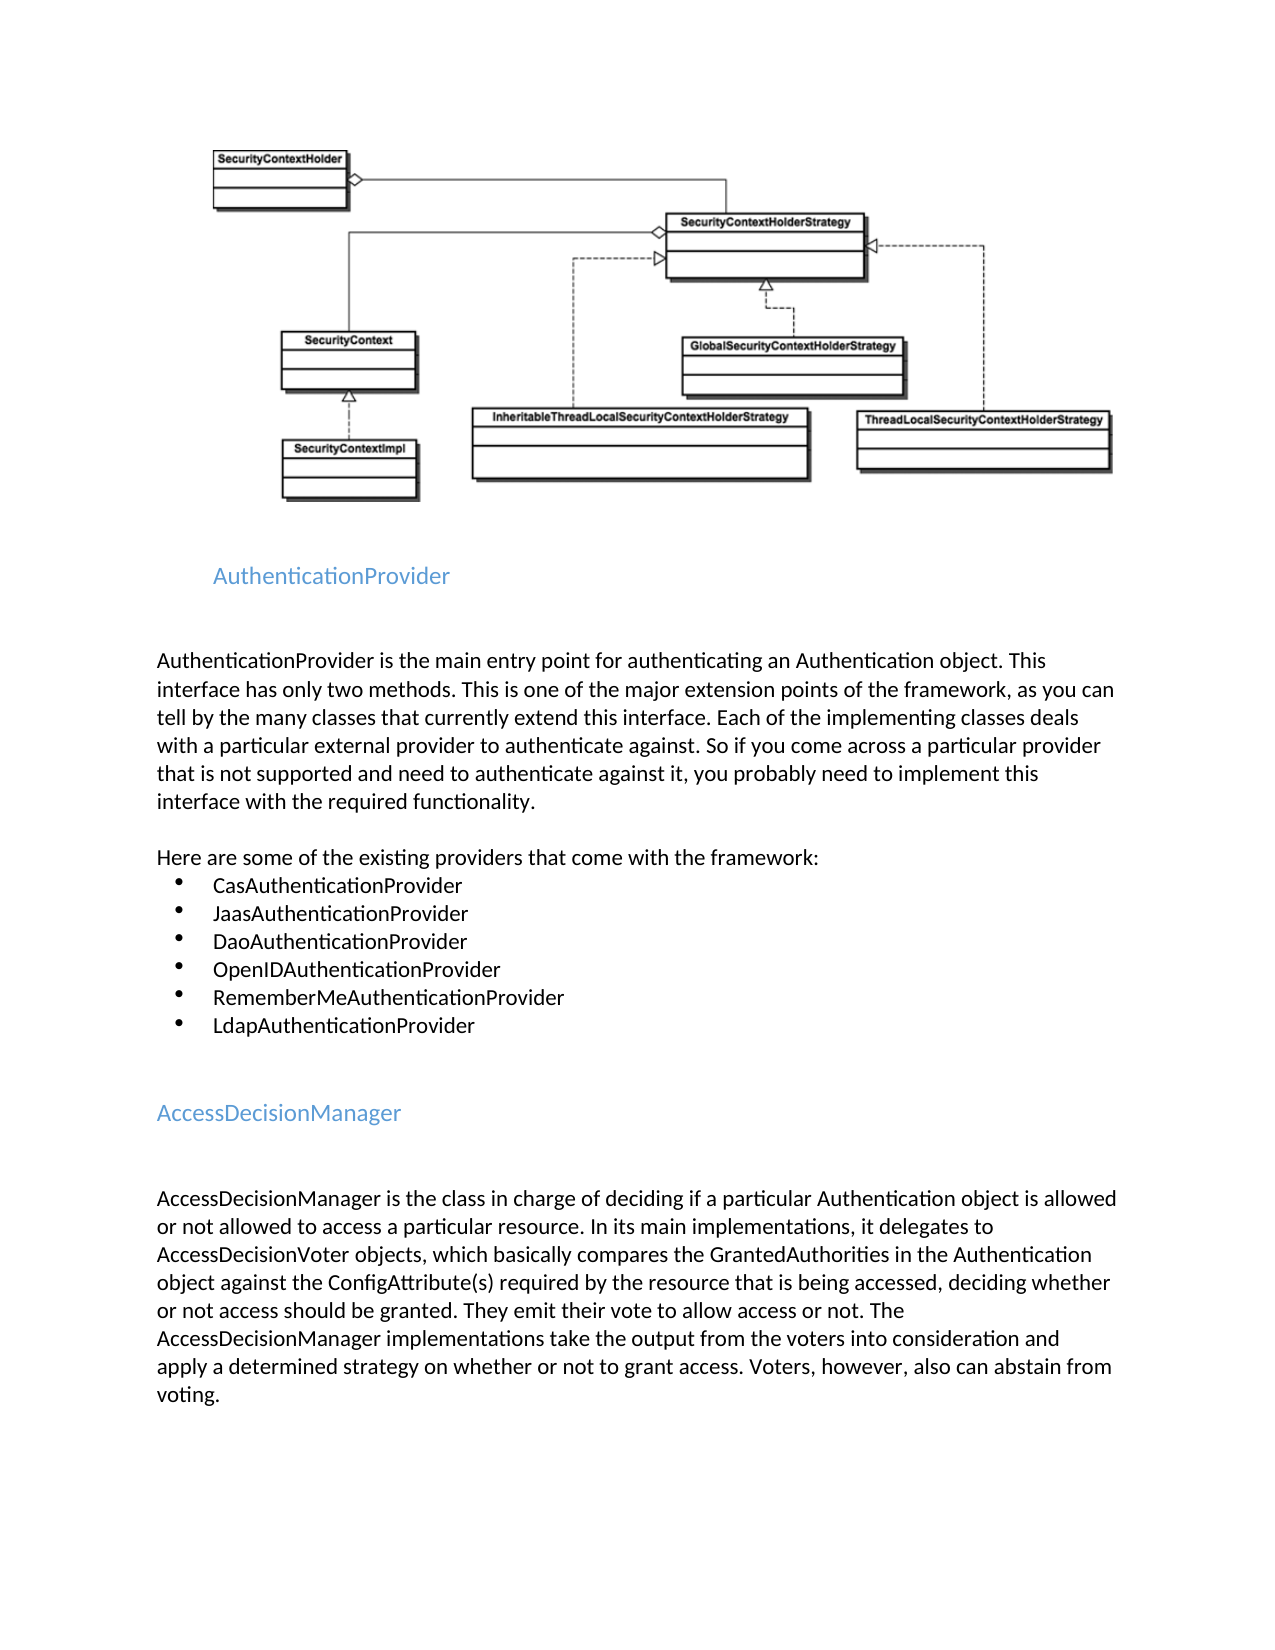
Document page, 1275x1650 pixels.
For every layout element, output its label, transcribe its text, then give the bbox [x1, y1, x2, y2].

picture [212, 150, 1113, 502]
list OpenIDAuthenticationProvider [175, 955, 1125, 983]
list LdapAuthenticationProvider [175, 1011, 1125, 1039]
text Here are some of the existing providers that come with the framework: [157, 843, 1125, 871]
list RememberMeAuthenticationProvider [175, 983, 1125, 1011]
list CasAuthenticationProvider [175, 871, 1125, 899]
text apply a determined strategy on whether or not to grant access. Voters, however, also can abstain from voting. [157, 1352, 1125, 1408]
list DaoAuthenticationProvider [175, 927, 1125, 955]
text AccessDecisionManager is the class in charge of deciding if a particular Authentication object is allowed or not allowed to access a particular resource. In its main implementations, it delegates to AccessDecisionVoter objects, which basically compares the GrantedAuthorities in the Authentication object against the ConfigAttribute(s) required by the resource that is being accessed, deciding whether or not access should be granted. They emit their vote to allow access or not. The AccessDecisionManager implementations take the output from the voters into consideration and [157, 1184, 1125, 1352]
list JaasAuthenticationProvider [175, 899, 1125, 927]
text AuthenticationProvider is the main entry point for authenticating an Authentication object. This interface has only two methods. This is one of the major extension points of the framework, as you can tell by the many classes that currently extend this interface. Each of the implementing classes deals with a particular external provider to authenticate against. So if you come across a particular provider that is not supported and need to authenticate against it, you probably need to implement this interface with the required functionality. [157, 647, 1125, 815]
text AuthenticationProvider [213, 560, 1125, 591]
text AccessDecisionManager [157, 1097, 1125, 1128]
